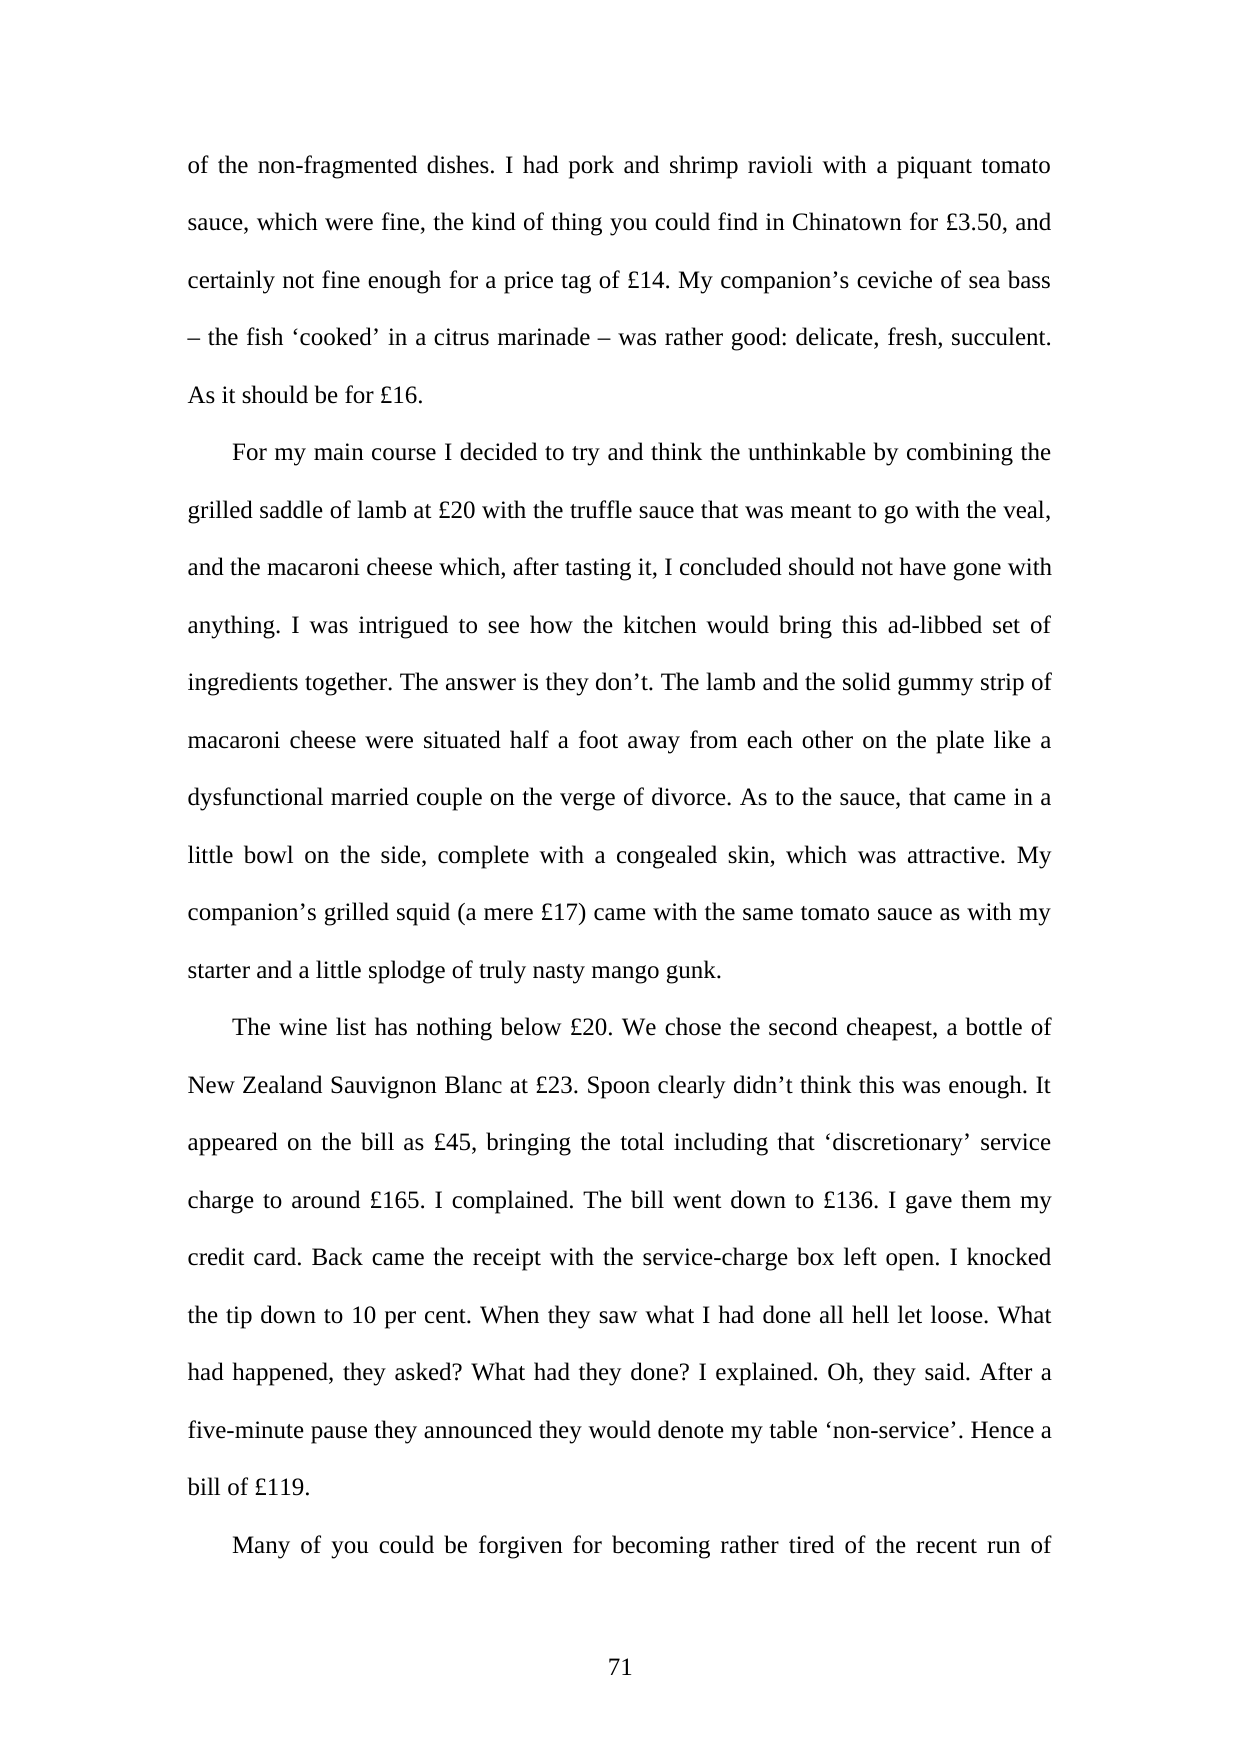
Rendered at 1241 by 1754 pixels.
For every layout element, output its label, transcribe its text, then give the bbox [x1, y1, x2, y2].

text The wine list has nothing below £20. We chose the second cheapest, a bottle of New Zealand Sauvignon Blanc at £23. Spoon clearly didn’t think this was enough. It appeared on the bill as £45, bringing the total including that ‘discretionary’ service charge to around £165. I complained. The bill went down to £136. I gave them my credit card. Back came the receipt with the service-charge box left open. I knocked the tip down to 10 per cent. When they saw what I had done all hell let loose. What had happened, they asked? What had they done? I explained. Oh, they said. After a five-minute pause they announced they would denote my table ‘non-service’. Hence a bill of £119. [187, 1012, 1053, 1501]
text For my main course I decided to try and think the unthinkable by combining the grilled saddle of lamb at £20 with the truffle sauce that was meant to go with the veal, and the macaroni cheese which, after tasting it, I concluded should not have gone with anything. I was intrigued to see how the kitchen would bring this ad-libbed set of ingredients together. The answer is they don’t. The lamb and the solid gummy strip of macaroni cheese were situated half a foot away from each other on the plate like a dysfunctional married couple on the verge of divorce. As to the sauce, that came in a little bowl on the side, complete with a congealed skin, which was attractive. My companion’s grilled squid (a mere £17) came with the same tomato sauce as with my starter and a little splodge of truly nasty mango gunk. [187, 437, 1053, 984]
